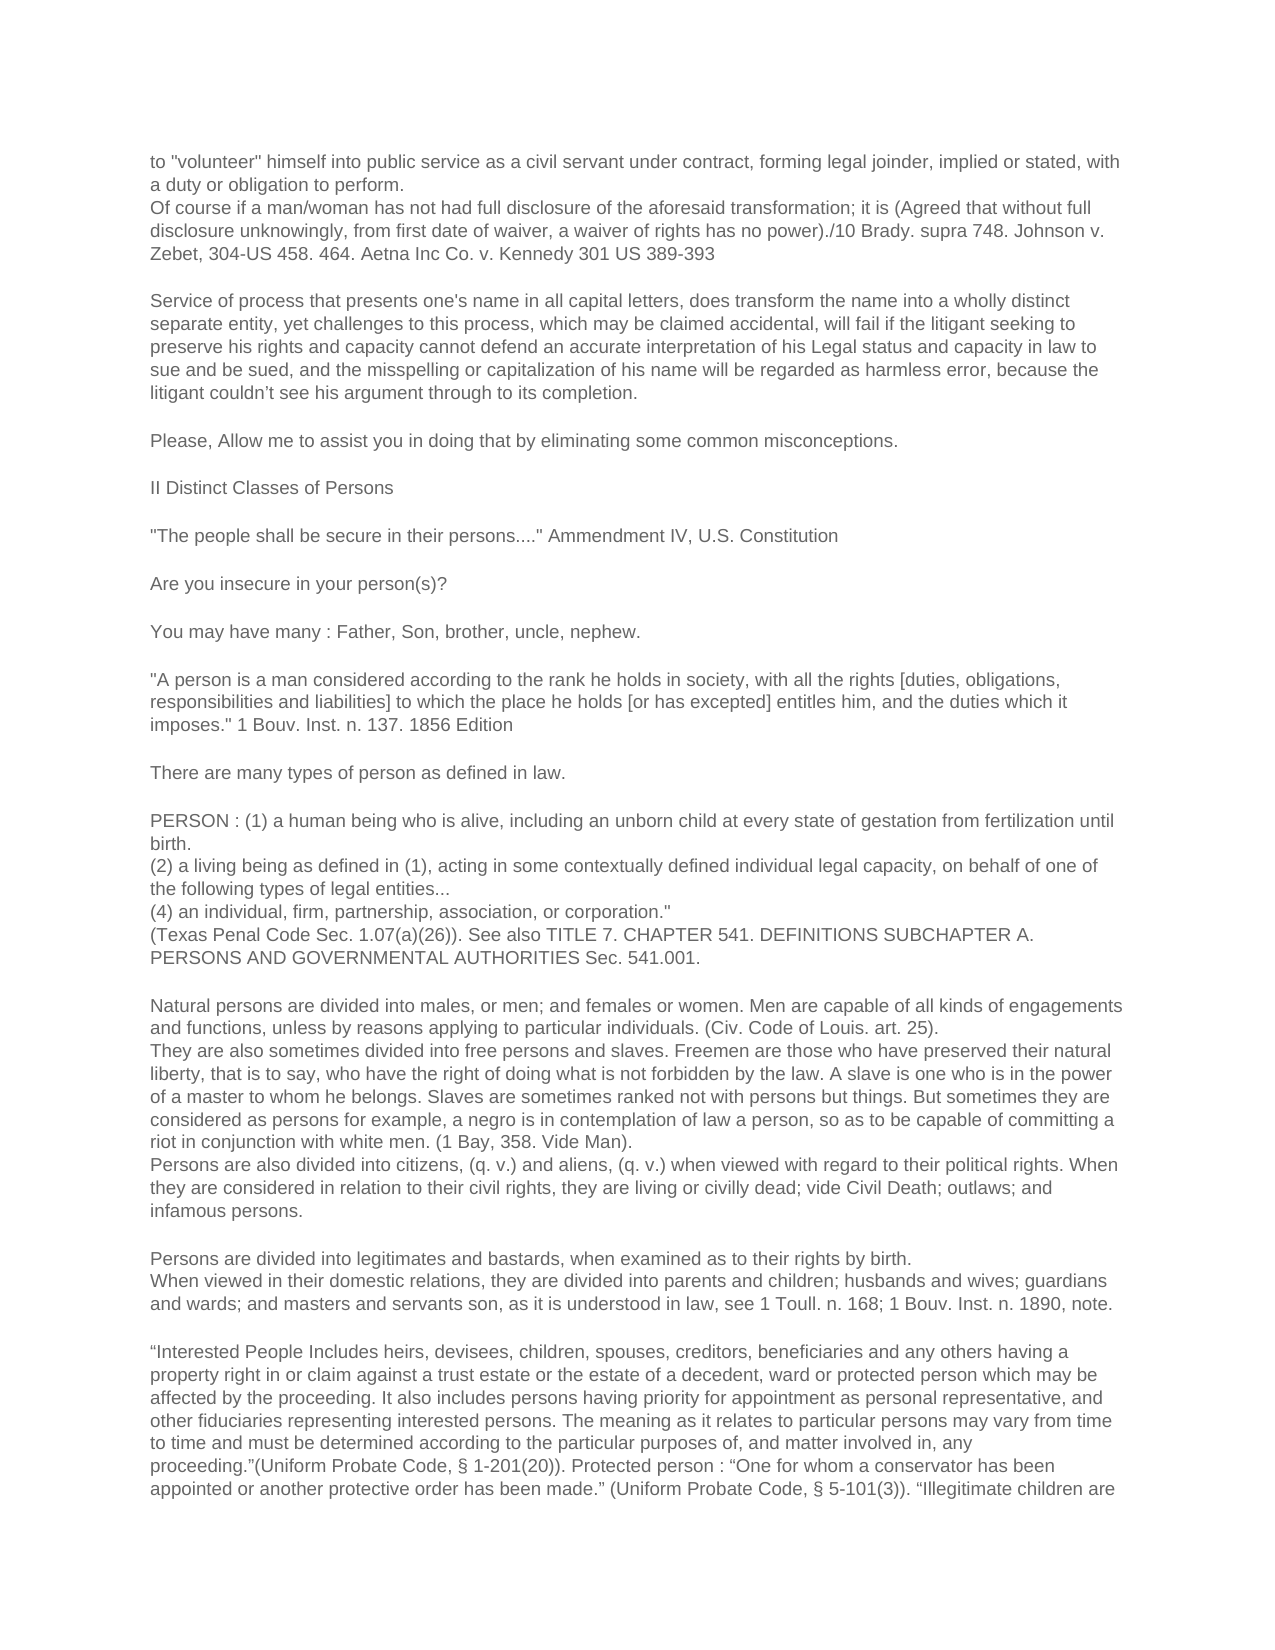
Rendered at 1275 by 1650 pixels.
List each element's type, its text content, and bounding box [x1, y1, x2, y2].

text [150, 1340, 1125, 1499]
text There are many types of person as defined in law. [150, 761, 1125, 783]
text PERSON : (1) a human being who is alive, including an unborn child at every state of gestation from fertilization until birth. (2) a living being as defined in (1), acting in some contextually defined individual legal capacity, on behalf of one of the following types of legal entities... (4) an individual, firm, partnership, association, or corporation." (Texas Penal Code Sec. 1.07(a)(26)). See also TITLE 7. CHAPTER 541. DEFINITIONS SUBCHAPTER A. PERSONS AND GOVERNMENTAL AUTHORITIES Sec. 541.001. [150, 808, 1125, 968]
text Natural persons are divided into males, or men; and females or women. Men are capable of all kinds of engagements and functions, unless by reasons applying to particular individuals. (Civ. Code of Louis. art. 25). They are also sometimes divided into free persons and slaves. Freemen are those who have preserved their natural liberty, that is to say, who have the right of doing what is not forbidden by the law. A slave is one who is in the power of a master to whom he belongs. Slaves are sometimes ranked not with persons but things. But sometimes they are considered as persons for example, a negro is in contemplation of law a person, so as to be capable of committing a riot in conjunction with white men. (1 Bay, 358. Vide Man). Persons are also divided into citizens, (q. v.) and aliens, (q. v.) when viewed with regard to their political rights. When they are considered in relation to their civil rights, they are living or civilly dead; vide Civil Death; outlaws; and infamous persons. [150, 993, 1125, 1221]
text You may have many : Father, Son, brother, uncle, nephew. [150, 619, 1125, 642]
text Service of process that presents one's name in all capital letters, does transform the name into a wholly distinct separate entity, yet challenges to this process, which may be claimed accidental, will fail if the litigant seeking to preserve his rights and capacity cannot defend an accurate interpretation of his Legal status and capacity in law to sue and be sued, and the misspelling or capitalization of his name will be regarded as harmless error, because the litigant couldn’t see his argument through to its completion. [150, 289, 1125, 403]
text Are you insecure in your person(s)? [150, 572, 1125, 594]
text Persons are divided into legitimates and bastards, when examined as to their rights by birth. When viewed in their domestic relations, they are divided into parents and children; husbands and wives; guardians and wards; and masters and servants son, as it is understood in law, see 1 Toull. n. 168; 1 Bouv. Inst. n. 1890, note. [150, 1246, 1125, 1315]
text Please, Allow me to assist you in doing that by eliminating some common misconceptions. [150, 428, 1125, 451]
text II Distinct Classes of Persons [150, 476, 1125, 499]
text "The people shall be secure in their persons...." Ammendment IV, U.S. Constitution [150, 524, 1125, 547]
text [150, 150, 1125, 264]
text "A person is a man considered according to the rank he holds in society, with all the rights [duties, obligations, responsibilities and liabilities] to which the place he holds [or has excepted] entitles him, and the duties which it imposes." 1 Bouv. Inst. n. 137. 1856 Edition [150, 667, 1125, 736]
